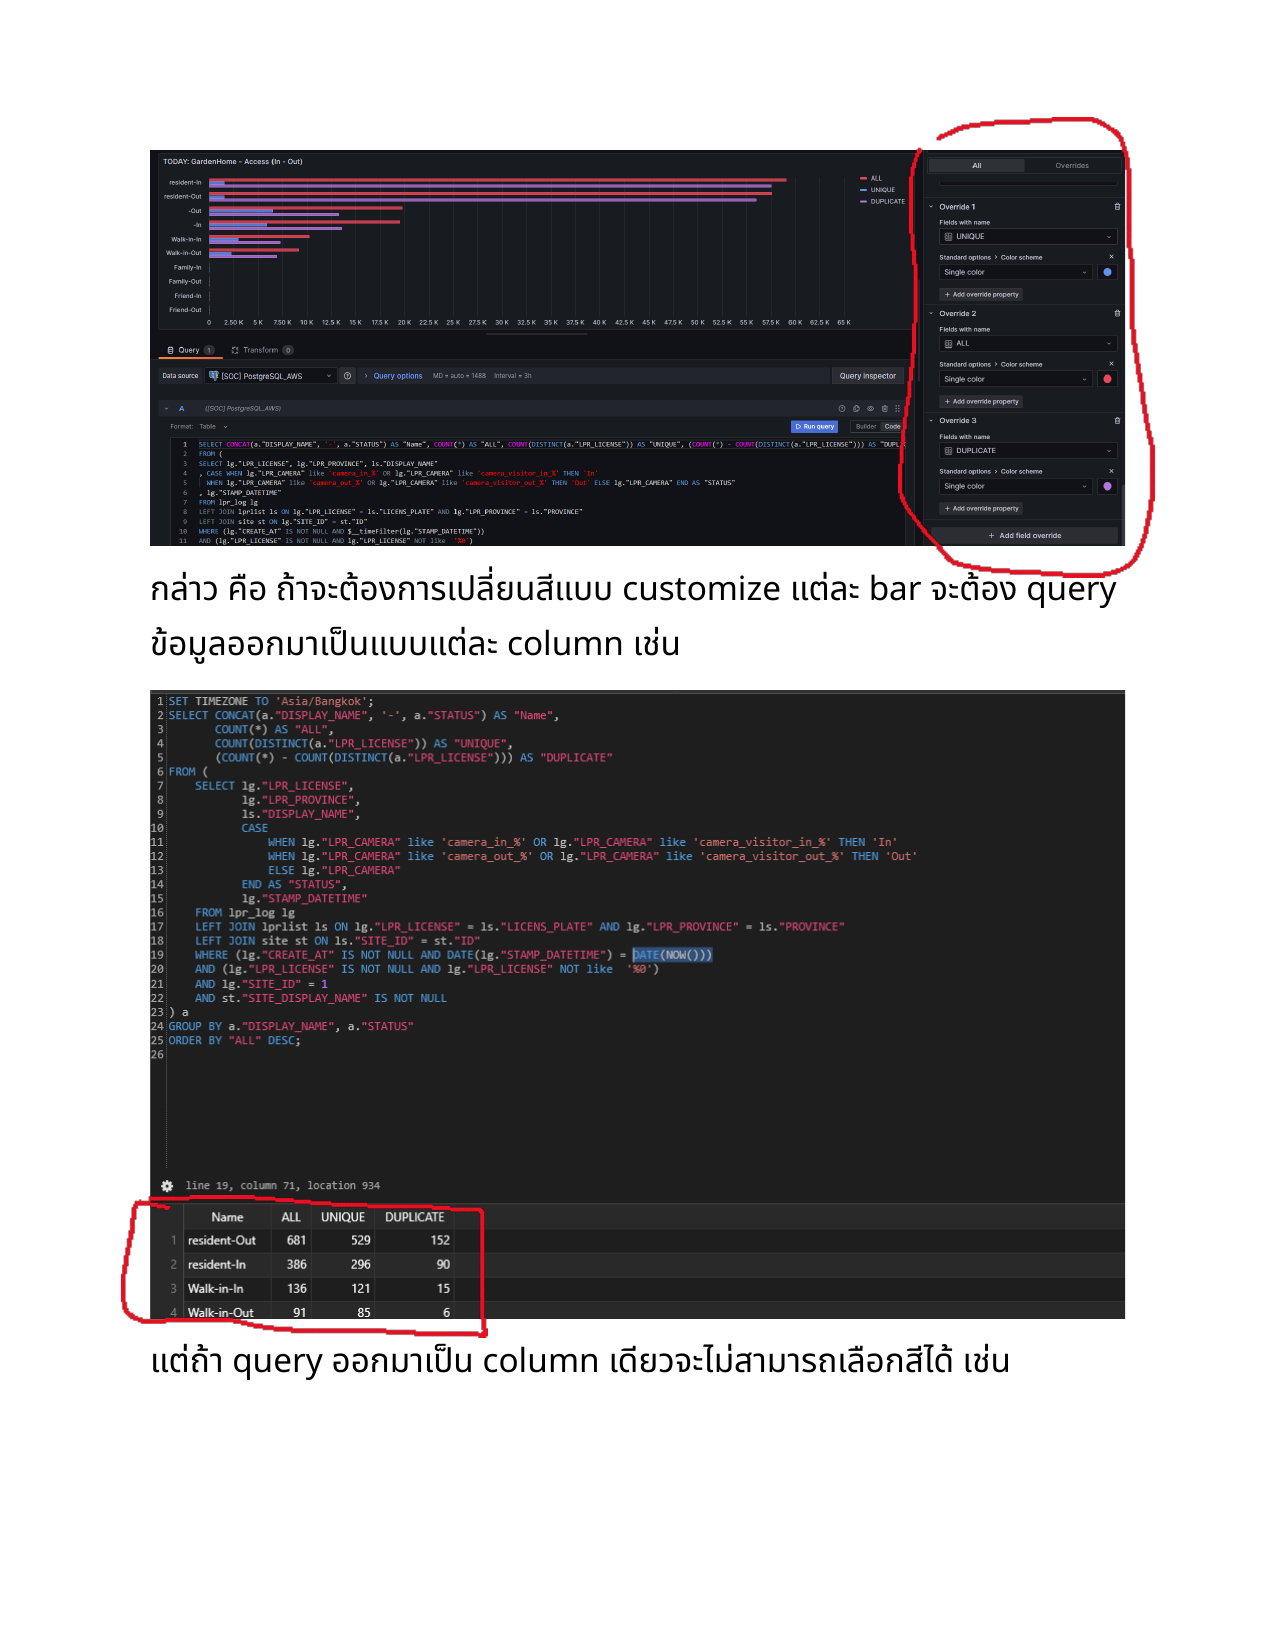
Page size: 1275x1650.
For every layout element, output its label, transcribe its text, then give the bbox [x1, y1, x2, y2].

picture [121, 690, 1125, 1338]
picture [150, 117, 1155, 578]
text กล่าว คือ ถ้าจะต้องการเปลี่ยนสีแบบ customize แต่ละ bar จะต้อง query ข้อมูลออกมาเป็นแบบแต่ละ column เช่น [150, 565, 1125, 670]
text แต่ถ้า query ออกมาเป็น column เดียวจะไม่สามารถเลือกสีได้ เช่น [150, 1337, 1125, 1388]
